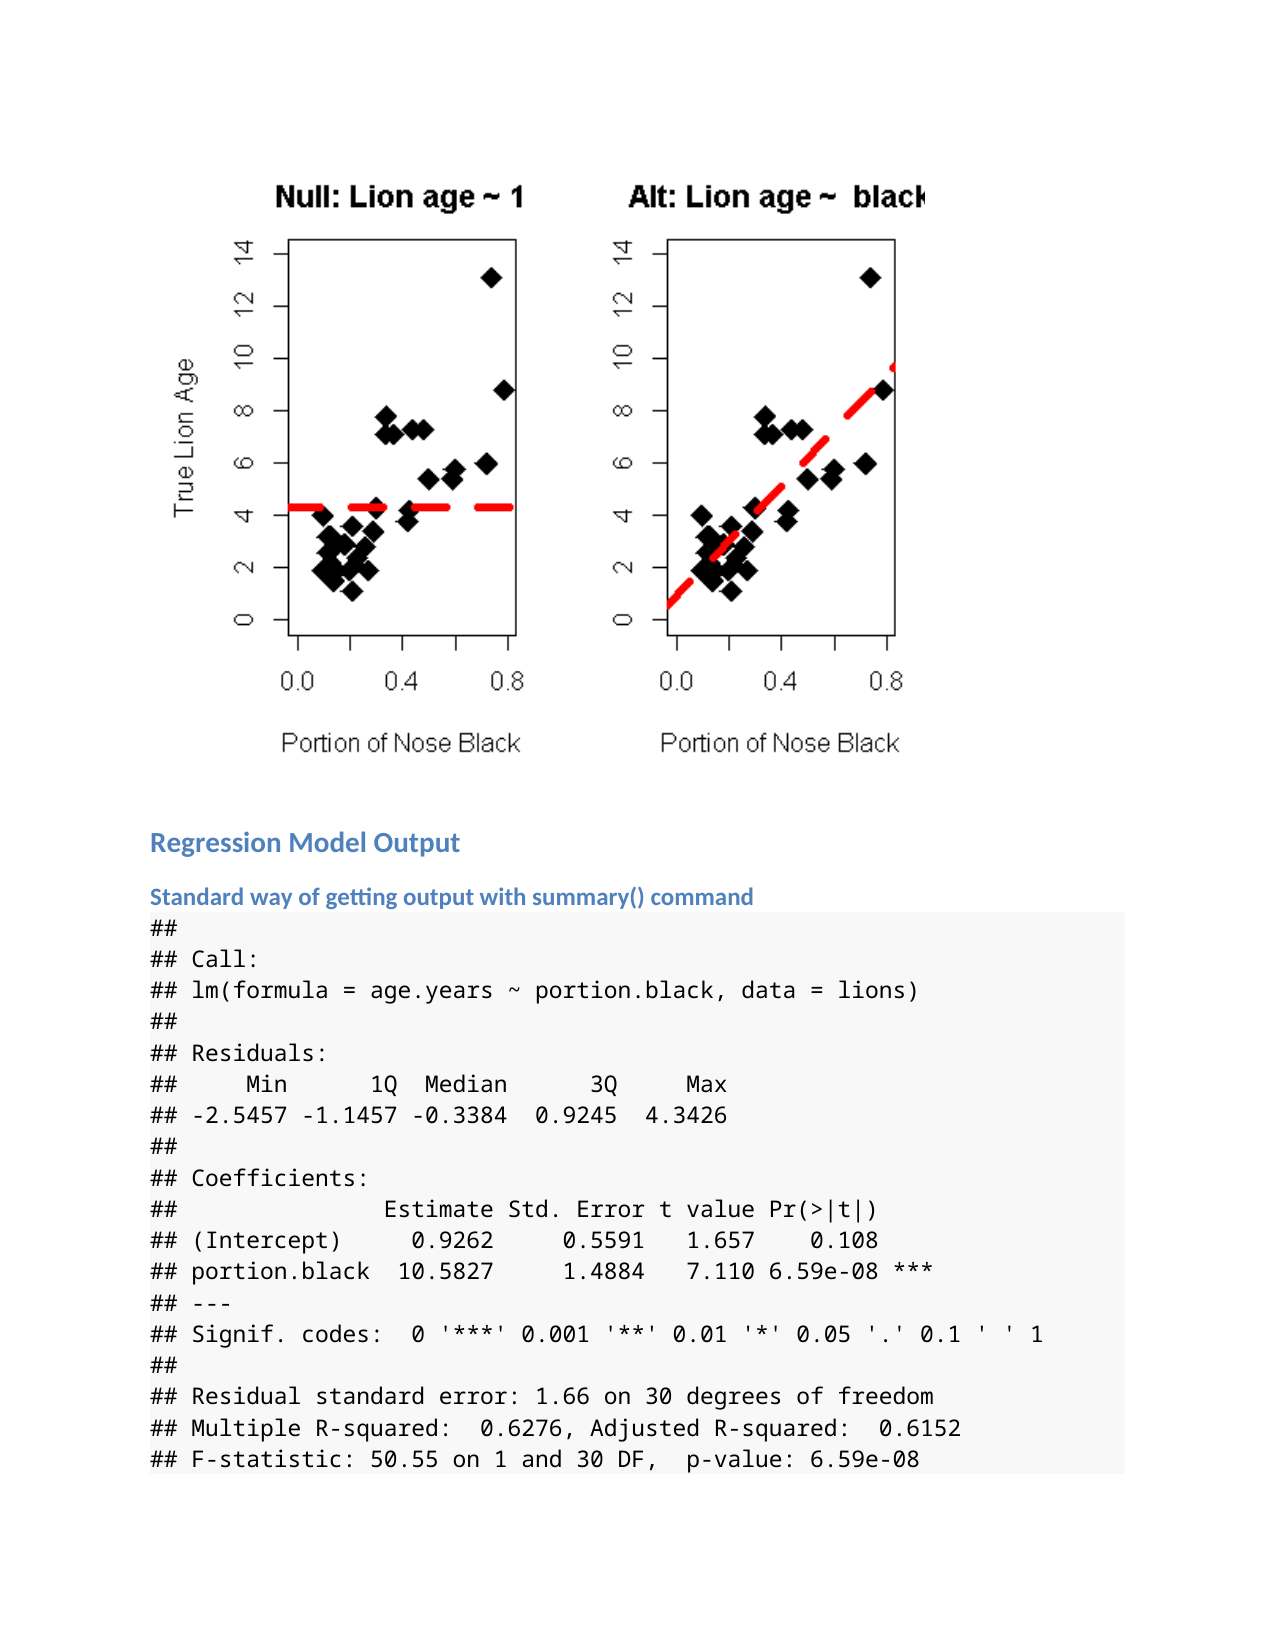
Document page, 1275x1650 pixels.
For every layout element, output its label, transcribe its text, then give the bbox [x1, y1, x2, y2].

text ## ## Call: ## lm(formula = age.years ~ portion.black, data = lions) ## ## Residuals: ## Min 1Q Median 3Q Max ## -2.5457 -1.1457 -0.3384 0.9245 4.3426 ## ## Coefficients: ## Estimate Std. Error t value Pr(>|t|) ## (Intercept) 0.9262 0.5591 1.657 0.108 ## portion.black 10.5827 1.4884 7.110 6.59e-08 *** ## --- ## Signif. codes: 0 '***' 0.001 '**' 0.01 '*' 0.05 '.' 0.1 ' ' 1 ## ## Residual standard error: 1.66 on 30 degrees of freedom ## Multiple R-squared: 0.6276, Adjusted R-squared: 0.6152 ## F-statistic: 50.55 on 1 and 30 DF, p-value: 6.59e-08 [150, 912, 1125, 1474]
subtitle Regression Model Output [150, 824, 1125, 860]
picture [168, 150, 925, 757]
subtitle Standard way of getting output with summary() command [150, 881, 1125, 912]
